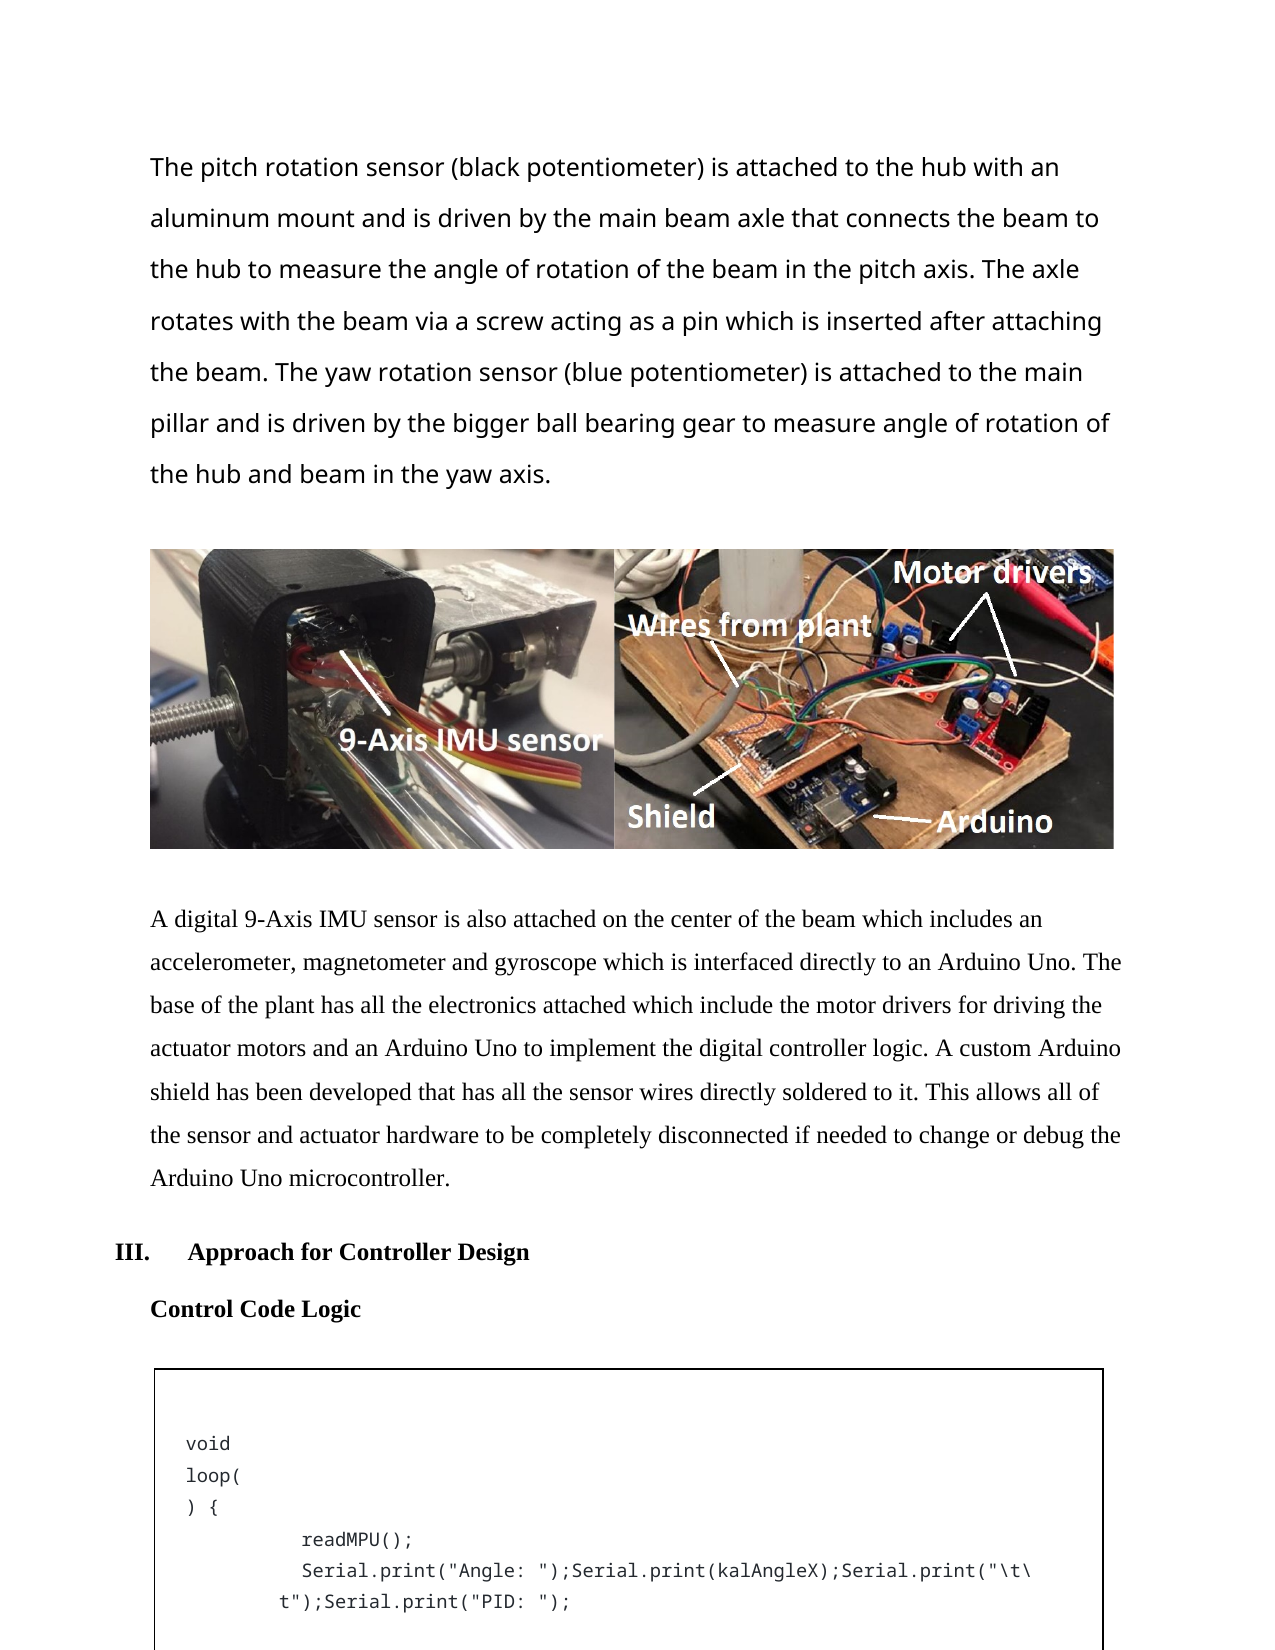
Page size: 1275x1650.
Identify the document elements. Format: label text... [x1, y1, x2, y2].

text The pitch rotation sensor (black potentiometer) is attached to the hub with an aluminum mount and is driven by the main beam axle that connects the beam to the hub to measure the angle of rotation of the beam in the pitch axis. The axle rotates with the beam via a screw acting as a pin which is inserted after attaching the beam. The yaw rotation sensor (blue potentiometer) is attached to the main pillar and is driven by the bigger ball bearing gear to measure angle of rotation of the hub and beam in the yaw axis. [150, 150, 1125, 490]
picture [150, 549, 1114, 849]
list Approach for Controller Design [150, 1237, 1125, 1266]
text Control Code Logic [150, 1294, 1125, 1323]
text A digital 9-Axis IMU sensor is also attached on the center of the beam which includes an accelerometer, magnetometer and gyroscope which is interfaced directly to an Arduino Uno. The base of the plant has all the electronics attached which include the motor drivers for driving the actuator motors and an Arduino Uno to implement the digital controller logic. A custom Arduino shield has been developed that has all the sensor wires directly soldered to it. This allows all of the sensor and actuator hardware to be completely disconnected if needed to change or debug the Arduino Uno microcontroller. [150, 904, 1125, 1192]
